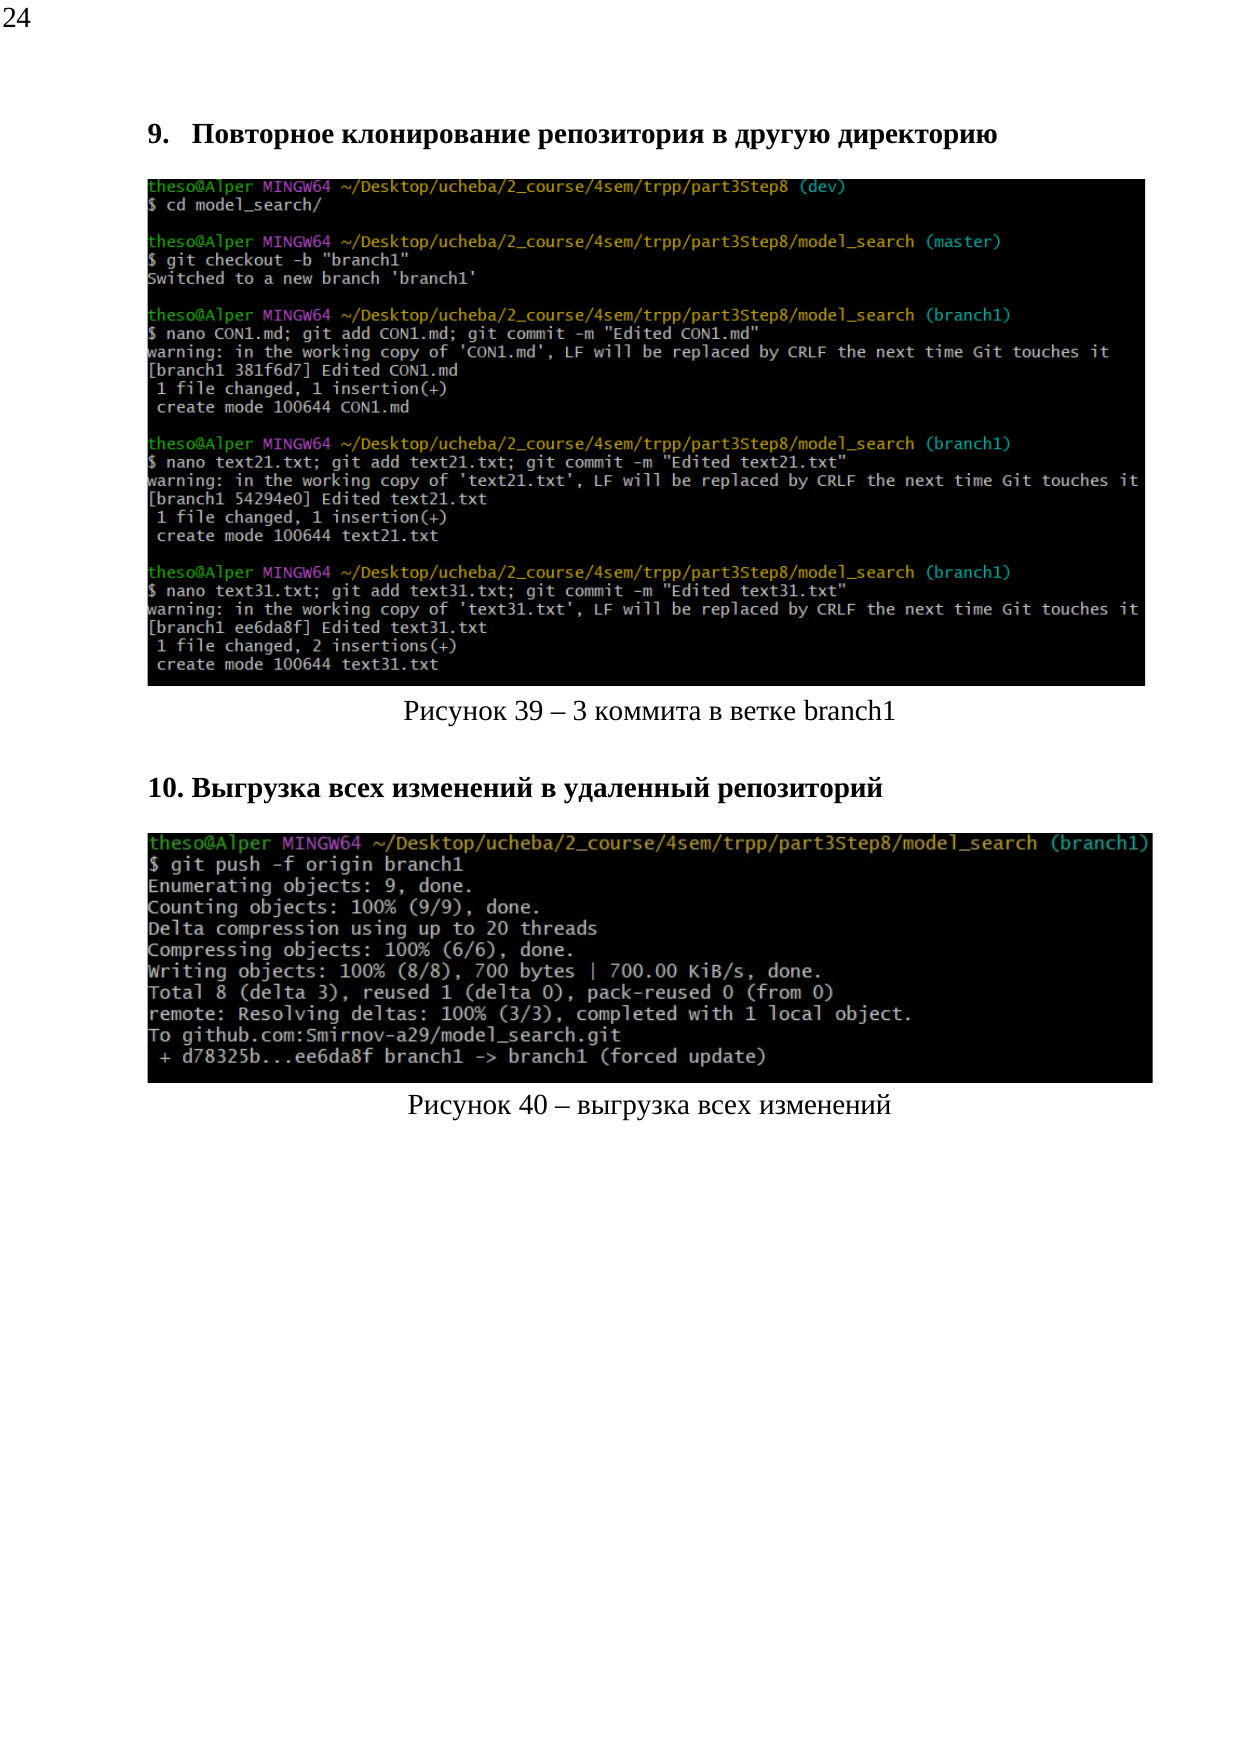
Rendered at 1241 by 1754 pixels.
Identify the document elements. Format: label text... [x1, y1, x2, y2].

subtitle Повторное клонирование репозитория в другую директорию [147, 116, 1166, 149]
subtitle Выгрузка всех изменений в удаленный репозиторий [147, 770, 1166, 803]
picture [147, 179, 1146, 686]
picture [147, 833, 1153, 1083]
